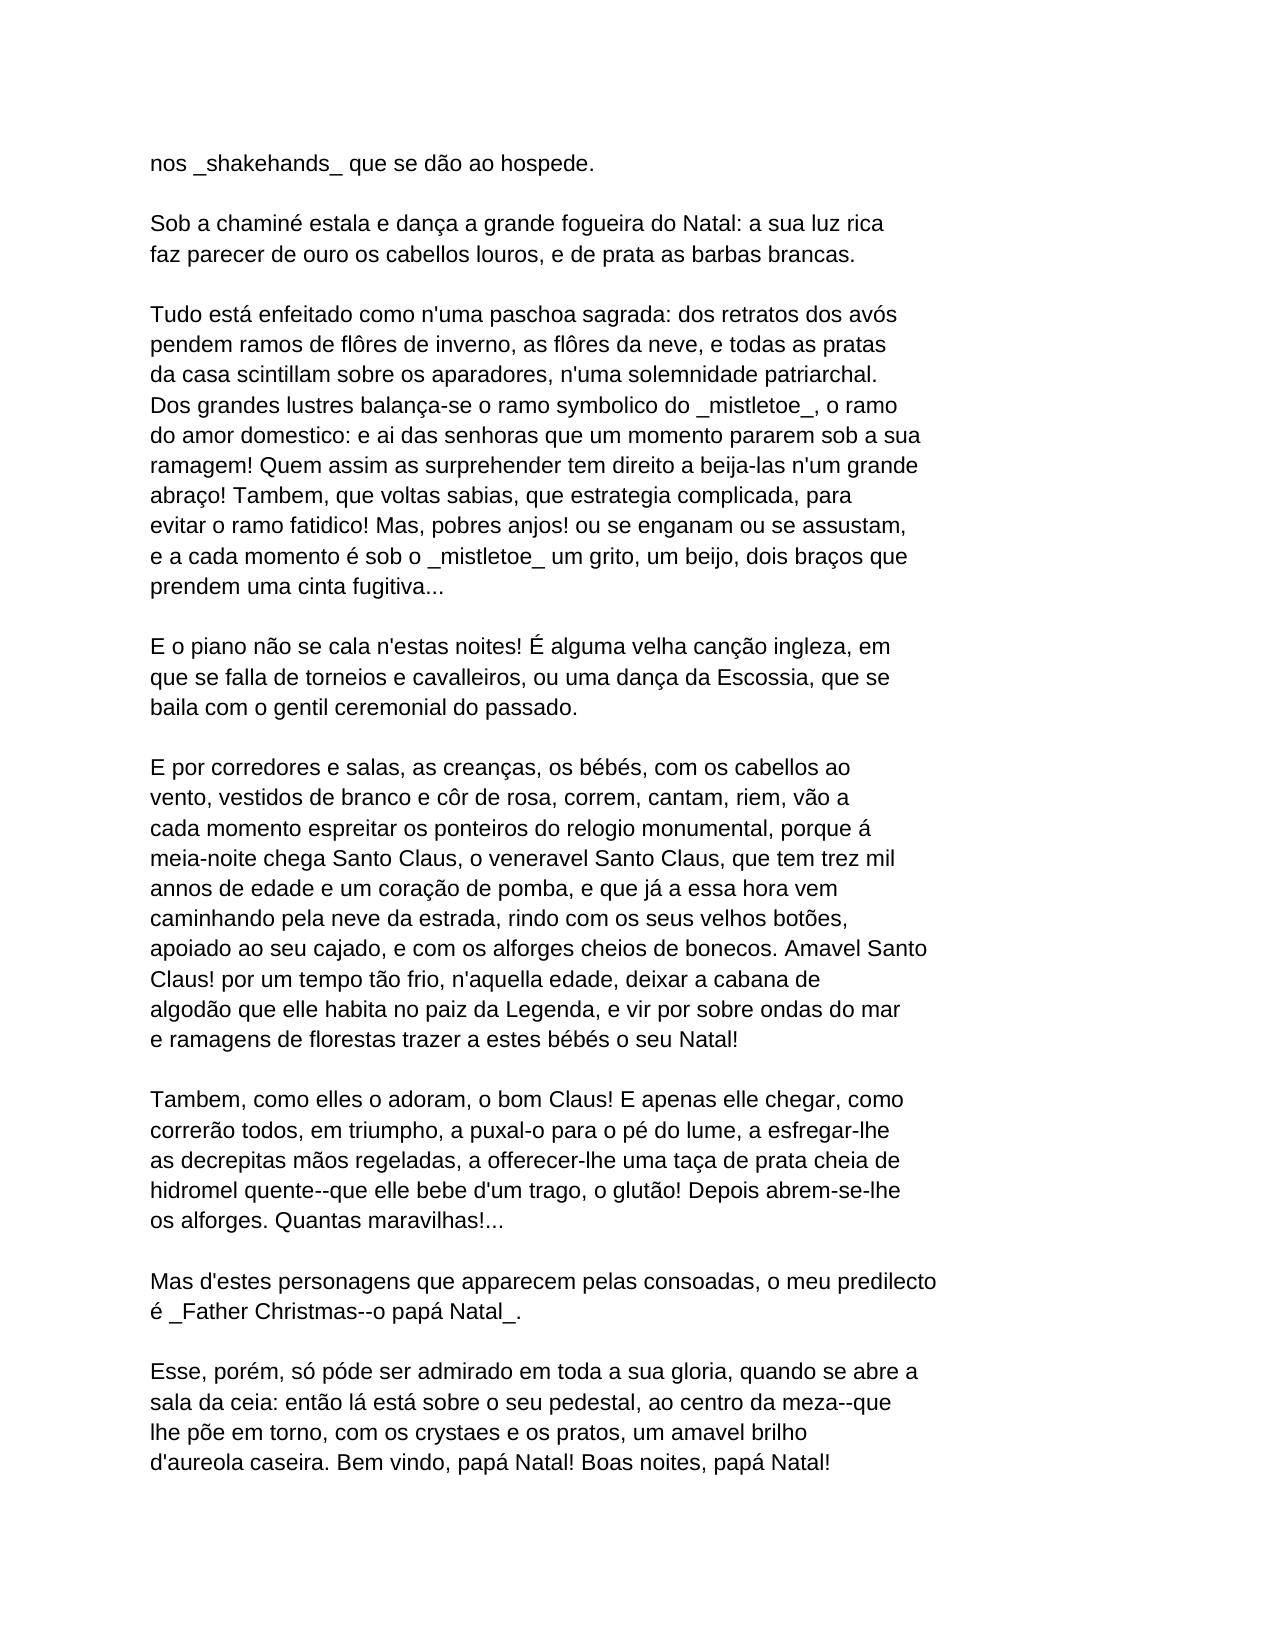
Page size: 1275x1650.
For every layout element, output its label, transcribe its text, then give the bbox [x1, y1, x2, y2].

text do amor domestico: e ai das senhoras que um momento pararem sob a sua [150, 422, 1125, 448]
text Mas d'estes personagens que apparecem pelas consoadas, o meu predilecto [150, 1268, 1125, 1294]
text d'aureola caseira. Bem vindo, papá Natal! Boas noites, papá Natal! [150, 1449, 1125, 1475]
text Sob a chaminé estala e dança a grande fogueira do Natal: a sua luz rica [150, 210, 1125, 237]
text Claus! por um tempo tão frio, n'aquella edade, deixar a cabana de [150, 966, 1125, 992]
text caminhando pela neve da estrada, rindo com os seus velhos botões, [150, 905, 1125, 932]
text baila com o gentil ceremonial do passado. [150, 694, 1125, 720]
text e ramagens de florestas trazer a estes bébés o seu Natal! [150, 1026, 1125, 1052]
text algodão que elle habita no paiz da Legenda, e vir por sobre ondas do mar [150, 996, 1125, 1022]
text sala da ceia: então lá está sobre o seu pedestal, ao centro da meza--que [150, 1388, 1125, 1415]
text evitar o ramo fatidico! Mas, pobres anjos! ou se enganam ou se assustam, [150, 512, 1125, 539]
text abraço! Tambem, que voltas sabias, que estrategia complicada, para [150, 482, 1125, 509]
text meia-noite chega Santo Claus, o veneravel Santo Claus, que tem trez mil [150, 845, 1125, 871]
text as decrepitas mãos regeladas, a offerecer-lhe uma taça de prata cheia de [150, 1147, 1125, 1173]
text ramagem! Quem assim as surprehender tem direito a beija-las n'um grande [150, 452, 1125, 478]
text nos _shakehands_ que se dão ao hospede. [150, 150, 1125, 176]
text Dos grandes lustres balança-se o ramo symbolico do _mistletoe_, o ramo [150, 392, 1125, 418]
text cada momento espreitar os ponteiros do relogio monumental, porque á [150, 814, 1125, 841]
text da casa scintillam sobre os aparadores, n'uma solemnidade patriarchal. [150, 361, 1125, 388]
text lhe põe em torno, com os crystaes e os pratos, um amavel brilho [150, 1419, 1125, 1445]
text E o piano não se cala n'estas noites! É alguma velha canção ingleza, em [150, 633, 1125, 660]
text é _Father Christmas--o papá Natal_. [150, 1298, 1125, 1324]
text pendem ramos de flôres de inverno, as flôres da neve, e todas as pratas [150, 331, 1125, 358]
text Esse, porém, só póde ser admirado em toda a sua gloria, quando se abre a [150, 1358, 1125, 1385]
text prendem uma cinta fugitiva... [150, 573, 1125, 599]
text hidromel quente--que elle bebe d'um trago, o glutão! Depois abrem-se-lhe [150, 1177, 1125, 1203]
text annos de edade e um coração de pomba, e que já a essa hora vem [150, 875, 1125, 901]
text que se falla de torneios e cavalleiros, ou uma dança da Escossia, que se [150, 663, 1125, 690]
text E por corredores e salas, as creanças, os bébés, com os cabellos ao [150, 754, 1125, 781]
text correrão todos, em triumpho, a puxal-o para o pé do lume, a esfregar-lhe [150, 1117, 1125, 1143]
text Tambem, como elles o adoram, o bom Claus! E apenas elle chegar, como [150, 1086, 1125, 1113]
text vento, vestidos de branco e côr de rosa, correm, cantam, riem, vão a [150, 784, 1125, 811]
text faz parecer de ouro os cabellos louros, e de prata as barbas brancas. [150, 241, 1125, 267]
text apoiado ao seu cajado, e com os alforges cheios de bonecos. Amavel Santo [150, 935, 1125, 962]
text e a cada momento é sob o _mistletoe_ um grito, um beijo, dois braços que [150, 543, 1125, 569]
text os alforges. Quantas maravilhas!... [150, 1207, 1125, 1234]
text Tudo está enfeitado como n'uma paschoa sagrada: dos retratos dos avós [150, 301, 1125, 327]
